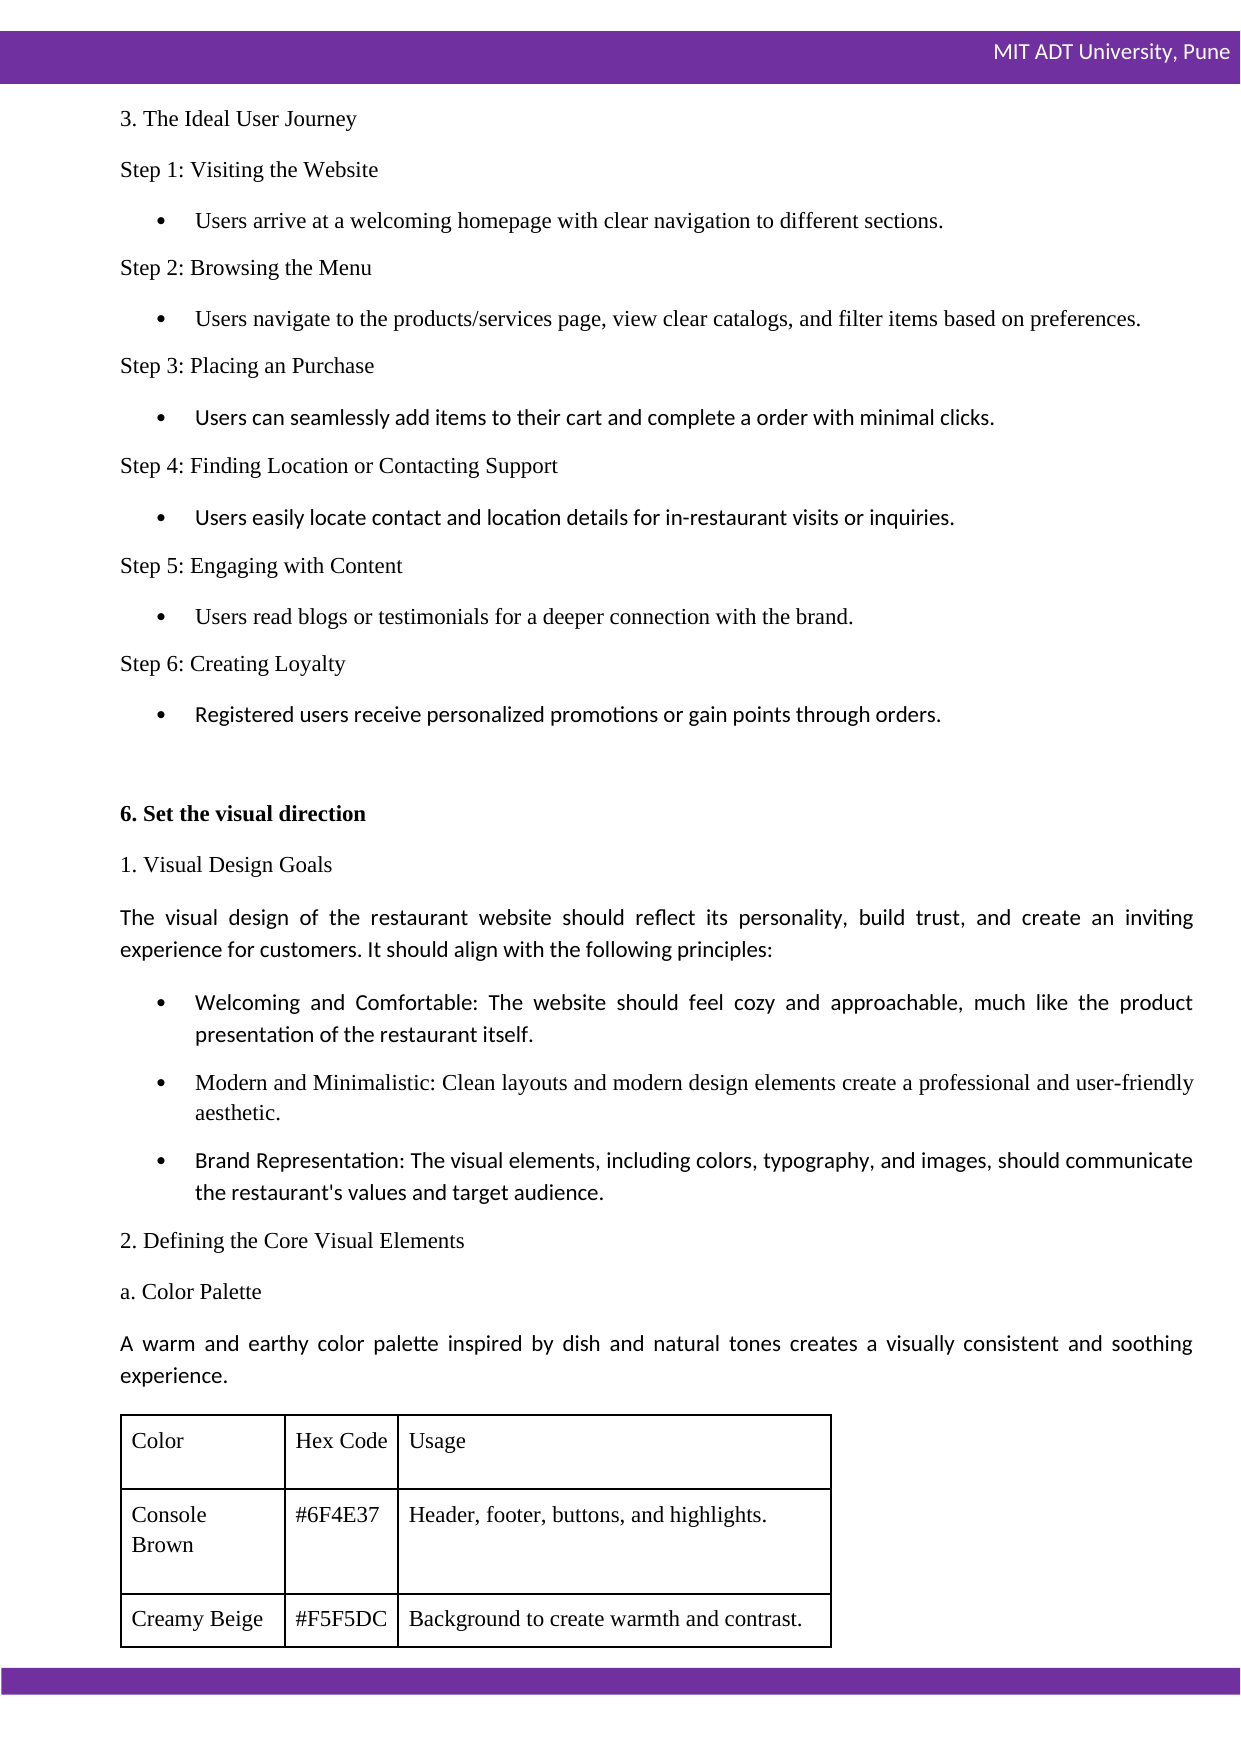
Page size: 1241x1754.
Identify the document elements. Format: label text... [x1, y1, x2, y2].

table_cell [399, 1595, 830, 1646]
list Users read blogs or testimonials for a deeper connection with the brand. [157, 603, 1195, 629]
list Users easily locate contact and location details for in-restaurant visits or inquiries. [157, 503, 1195, 531]
text 1. Visual Design Goals [120, 852, 1195, 878]
text Step 1: Visiting the Website [120, 156, 1195, 182]
text 6. Set the visual direction [120, 801, 1195, 827]
list Users navigate to the products/services page, view clear catalogs, and filter items based on preferences. [157, 305, 1195, 331]
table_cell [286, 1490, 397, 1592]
list Welcoming and Comfortable: The website should feel cozy and approachable, much like the product presentation of the restaurant itself. [157, 988, 1195, 1048]
text Step 6: Creating Loyalty [120, 649, 1195, 676]
list Modern and Minimalistic: Clean layouts and modern design elements create a professional and user-friendly aesthetic. [157, 1069, 1195, 1125]
list Users arrive at a welcoming homepage with clear navigation to different sections. [157, 207, 1195, 233]
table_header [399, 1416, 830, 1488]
text The visual design of the restaurant website should reflect its personality, build trust, and create an inviting experience for customers. It should align with the following principles: [120, 903, 1195, 963]
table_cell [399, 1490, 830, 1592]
text 3. The Ideal User Journey [120, 105, 1195, 131]
text a. Color Palette [120, 1278, 1195, 1304]
text Step 2: Browsing the Menu [120, 254, 1195, 280]
list Users can seamlessly add items to their cart and complete a order with minimal clicks. [157, 403, 1195, 431]
text 2. Defining the Core Visual Elements [120, 1227, 1195, 1253]
text A warm and earthy color palette inspired by dish and natural tones creates a visually consistent and soothing experience. [120, 1329, 1195, 1389]
list Registered users receive personalized promotions or gain points through orders. [157, 701, 1195, 729]
text Step 5: Engaging with Content [120, 552, 1195, 578]
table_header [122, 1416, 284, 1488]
text Step 3: Placing an Purchase [120, 352, 1195, 378]
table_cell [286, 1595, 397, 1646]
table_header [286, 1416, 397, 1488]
list Brand Representation: The visual elements, including colors, typography, and images, should communicate the restaurant's values and target audience. [157, 1146, 1195, 1206]
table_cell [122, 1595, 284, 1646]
text Step 4: Finding Location or Contacting Support [120, 452, 1195, 478]
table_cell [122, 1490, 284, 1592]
